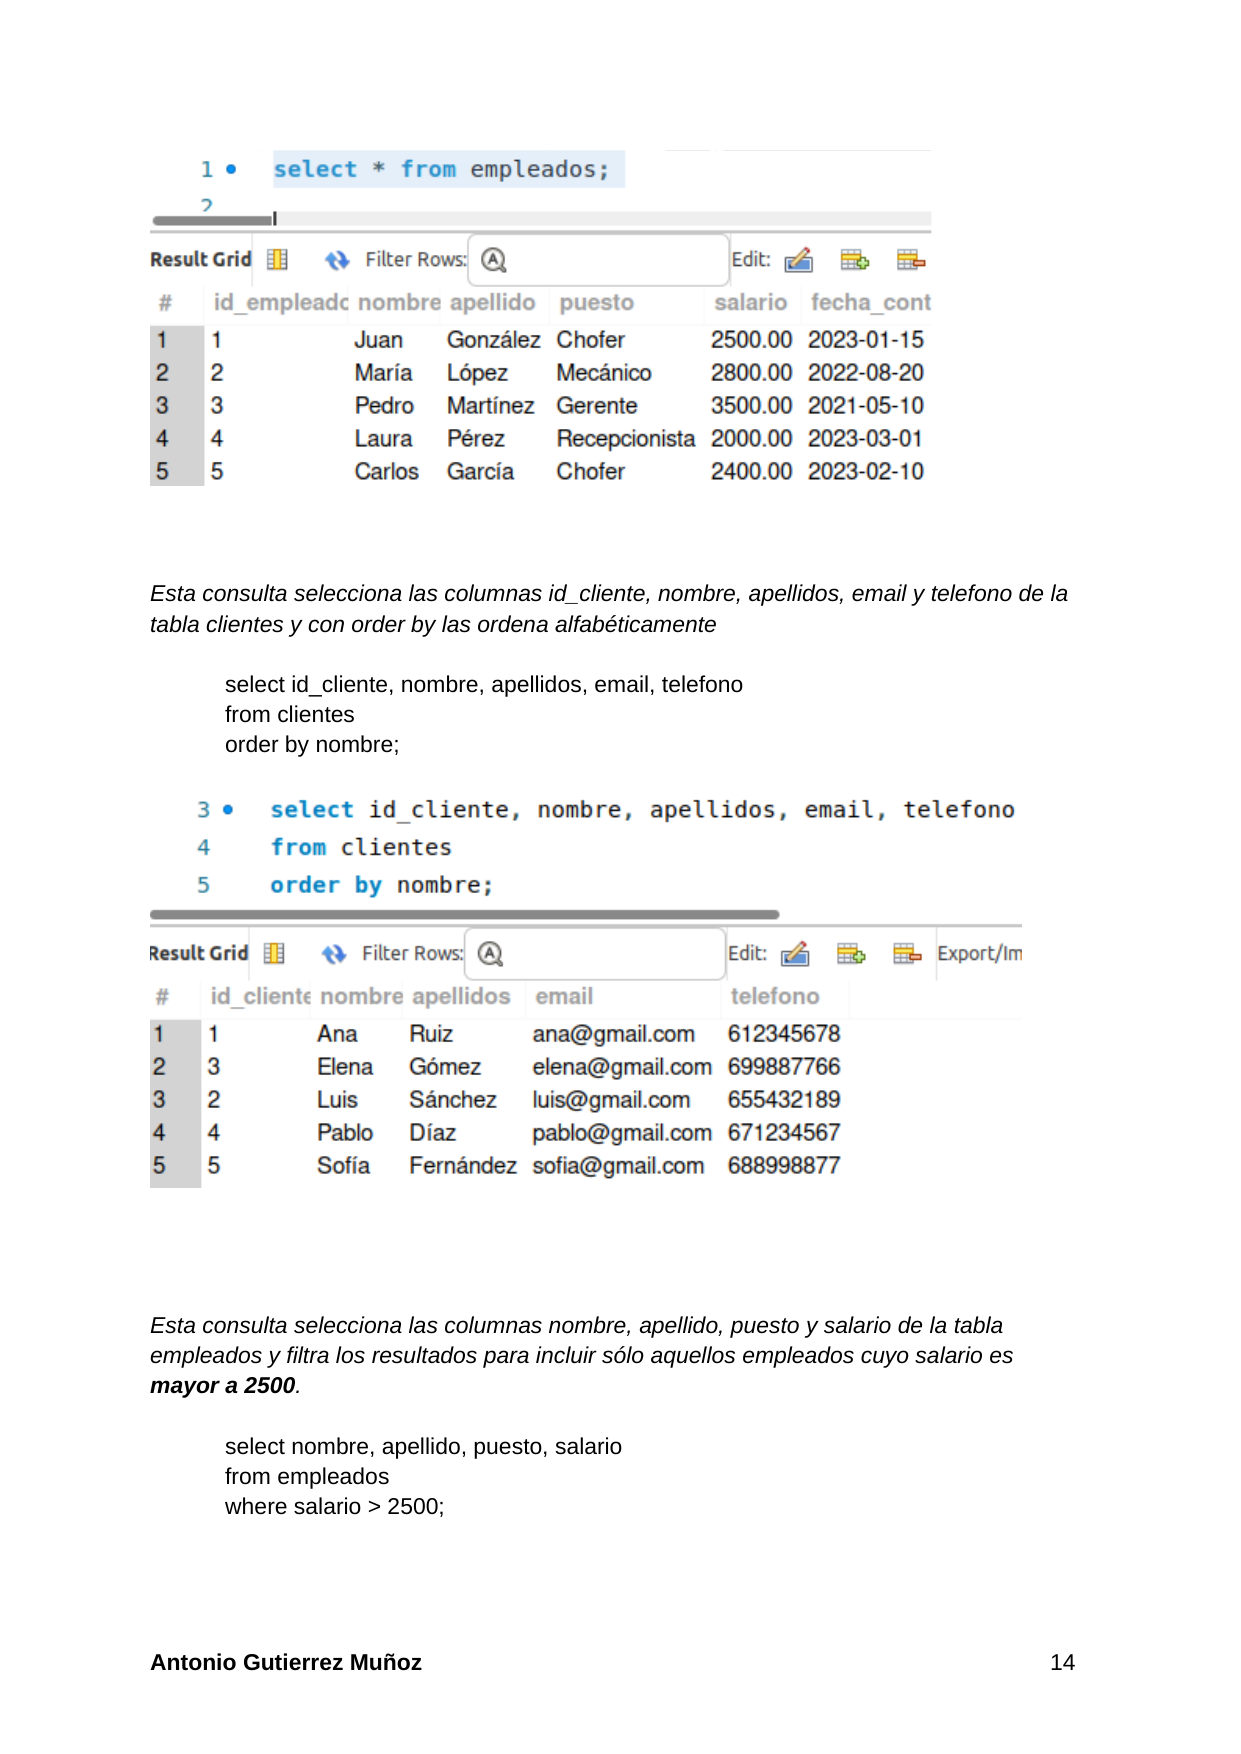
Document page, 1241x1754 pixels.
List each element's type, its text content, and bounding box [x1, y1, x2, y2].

text from empleados [225, 1463, 1090, 1489]
text order by nombre; [225, 731, 1090, 758]
text select nombre, apellido, puesto, salario [225, 1433, 1090, 1459]
text select id_cliente, nombre, apellidos, email, telefono [225, 671, 1090, 697]
text Esta consulta selecciona las columnas nombre, apellido, puesto y salario de la tabla empleados y filtra los resultados para incluir sólo aquellos empleados cuyo salario es mayor a 2500. [150, 1312, 1090, 1399]
text Esta consulta selecciona las columnas id_cliente, nombre, apellidos, email y telefono de la tabla clientes y con order by las ordena alfabéticamente [150, 580, 1090, 637]
picture [150, 791, 1022, 1188]
text where salario > 2500; [225, 1493, 1090, 1519]
picture [150, 150, 932, 486]
text from clientes [225, 701, 1090, 728]
